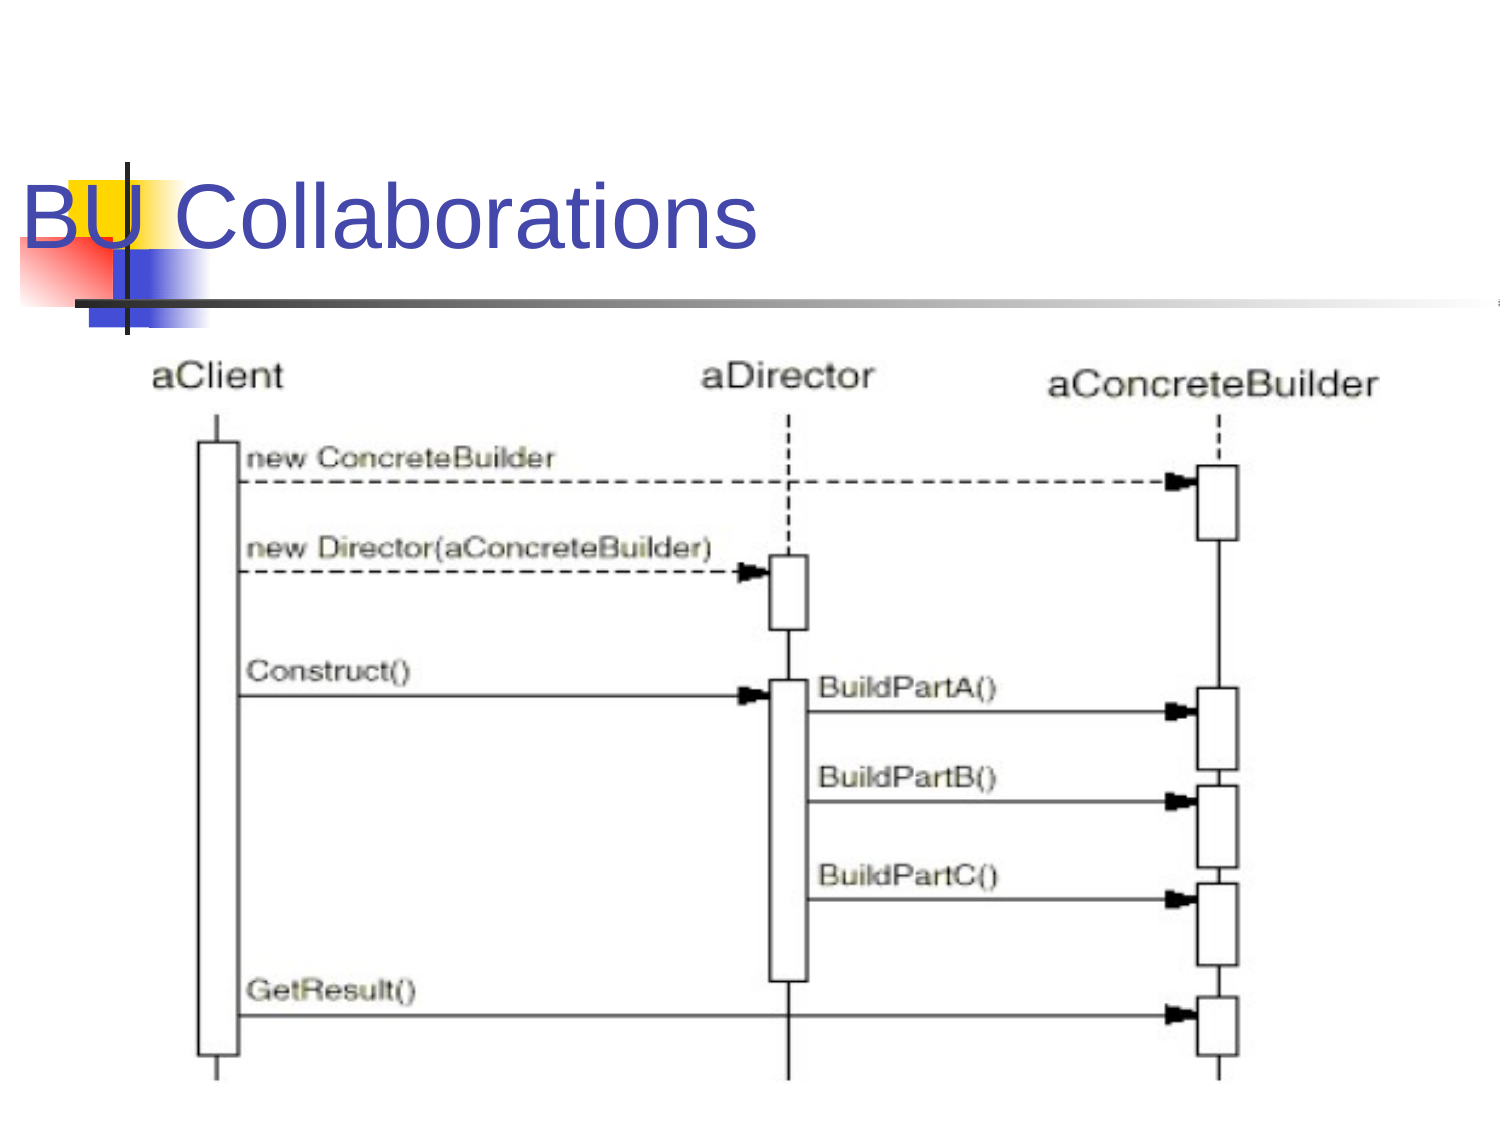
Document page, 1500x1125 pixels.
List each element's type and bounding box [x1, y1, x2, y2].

picture [152, 359, 1380, 1083]
picture [20, 180, 1500, 328]
picture [101, 237, 113, 242]
picture [36, 237, 65, 241]
